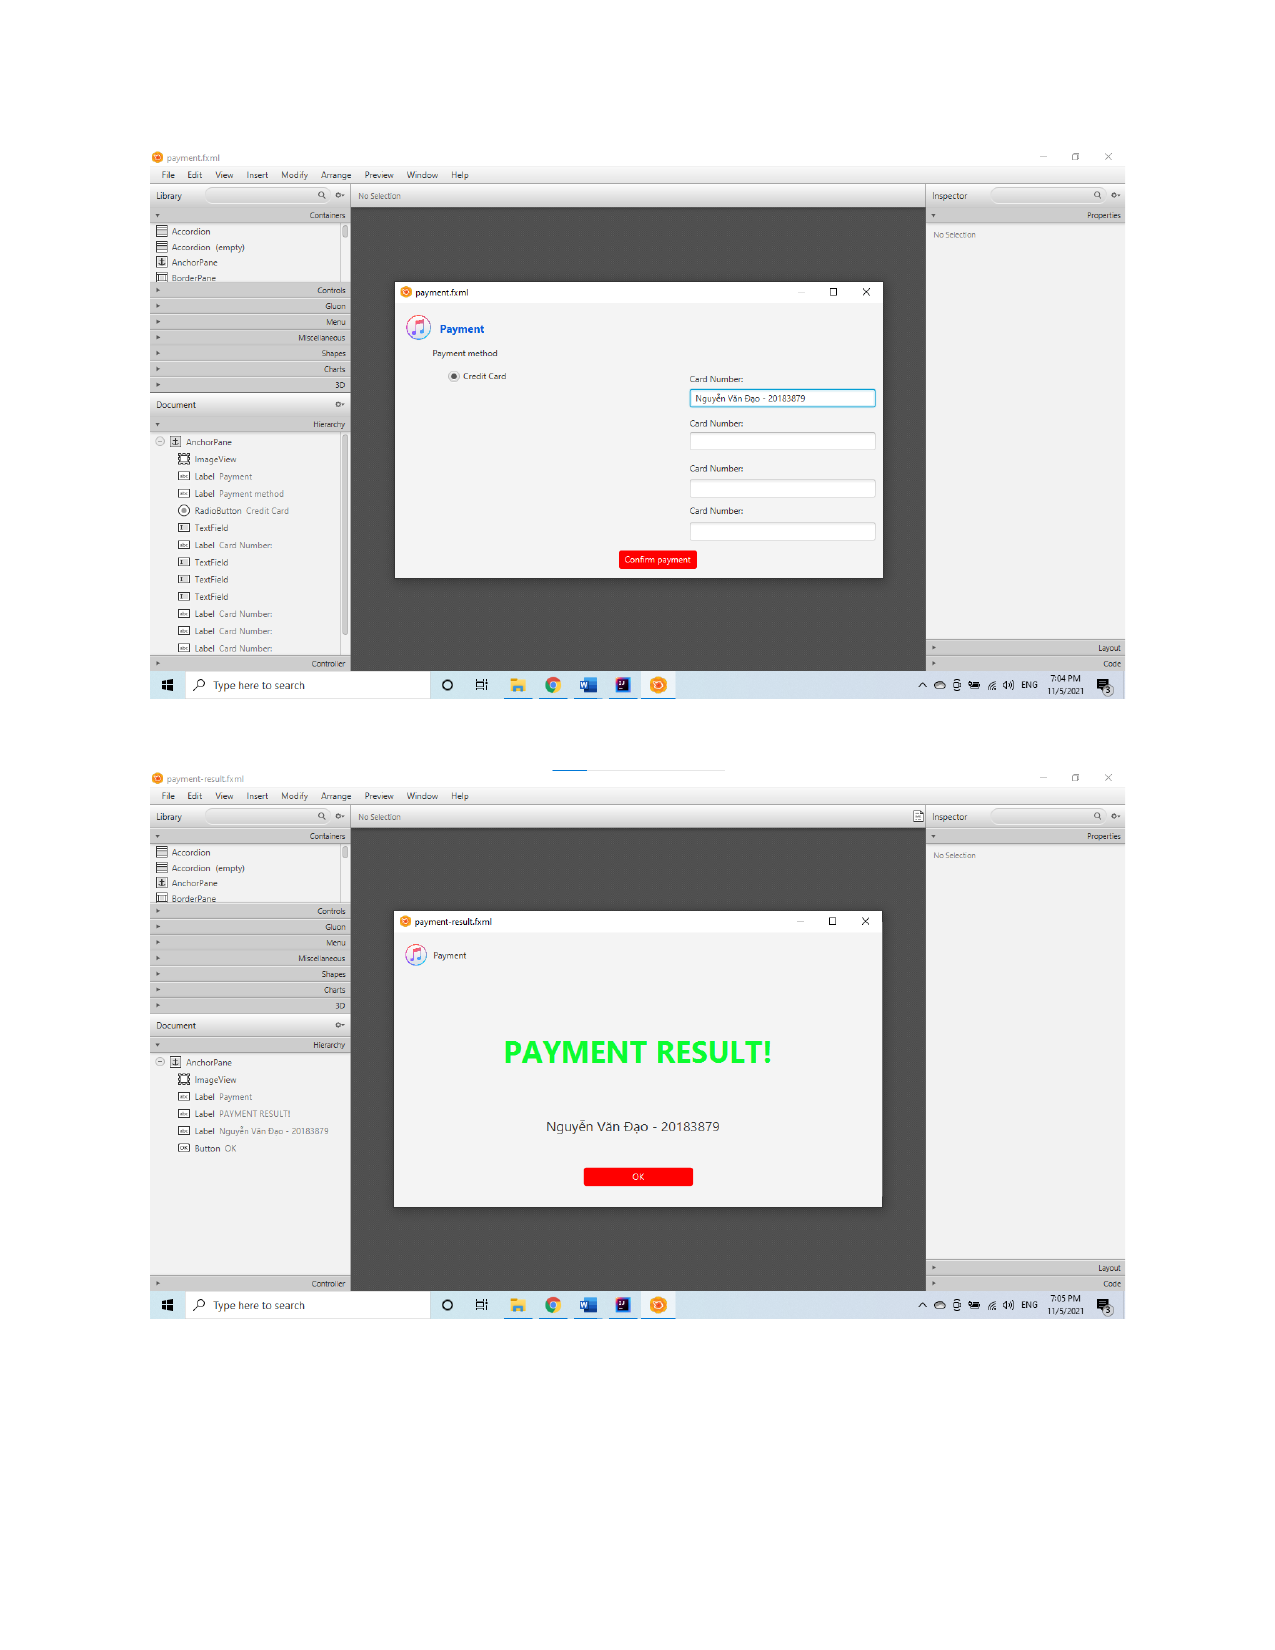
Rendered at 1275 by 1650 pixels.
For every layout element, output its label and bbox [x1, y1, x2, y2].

picture [150, 150, 1125, 699]
picture [150, 770, 1125, 1319]
